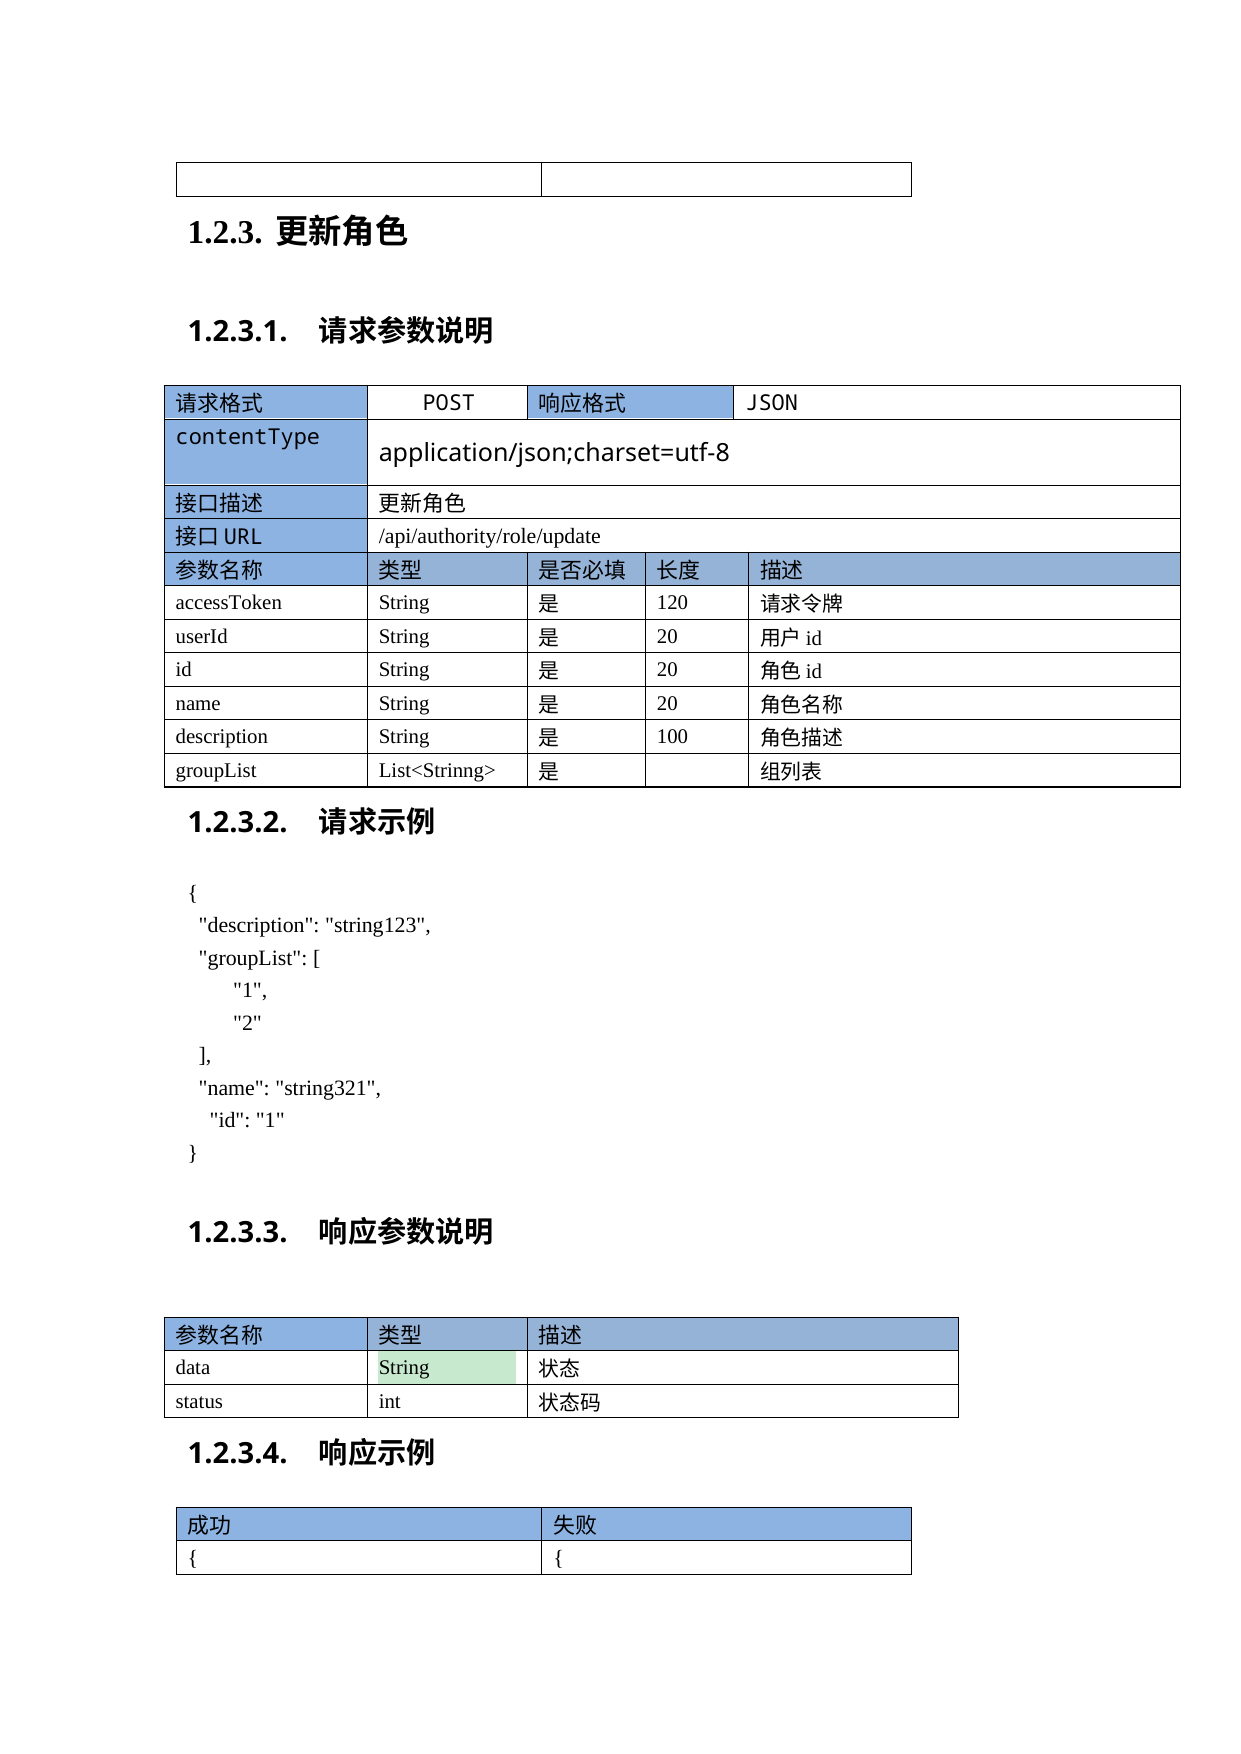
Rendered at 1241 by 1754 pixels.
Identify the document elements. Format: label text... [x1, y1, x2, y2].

table_cell String [368, 720, 527, 753]
table_cell 是 [528, 620, 645, 652]
table_cell [646, 754, 748, 786]
table_cell String [368, 653, 527, 686]
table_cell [177, 163, 541, 196]
table_header 类型 [368, 1318, 527, 1350]
table_cell 是 [528, 754, 645, 786]
table_cell 20 [646, 653, 748, 686]
subtitle 请求参数说明 [187, 296, 1053, 361]
table_header JSON [734, 386, 1180, 418]
table_cell List<Strinng> [368, 754, 527, 786]
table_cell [177, 1541, 541, 1574]
text "groupList": [ [187, 941, 1053, 973]
table_cell String [368, 620, 527, 652]
table_cell userId [165, 620, 367, 652]
table_cell 接口描述 [165, 486, 367, 518]
text "1", [187, 973, 1053, 1006]
table_cell 是否必填 [528, 553, 645, 585]
table_cell 120 [646, 586, 748, 619]
table_cell 是 [528, 653, 645, 686]
table_cell 角色描述 [749, 720, 1180, 753]
table_cell status [165, 1385, 367, 1417]
subtitle 响应示例 [187, 1418, 1053, 1483]
table_cell 类型 [368, 553, 527, 585]
table_cell 参数名称 [165, 553, 367, 585]
text "id": "1" [187, 1103, 1053, 1136]
subtitle 更新角色 [187, 197, 1053, 262]
table_cell 状态码 [528, 1385, 958, 1417]
table_cell 20 [646, 620, 748, 652]
text { [187, 876, 1053, 908]
table_cell 接口URL [165, 519, 367, 552]
table_cell 长度 [646, 553, 748, 585]
text "2" [187, 1006, 1053, 1038]
table_cell 20 [646, 687, 748, 719]
table_header 成功 [177, 1508, 541, 1540]
table_header 请求格式 [165, 386, 367, 418]
table_header 失败 [542, 1508, 911, 1540]
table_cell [542, 163, 911, 196]
table_cell description [165, 720, 367, 753]
table_cell contentType [165, 420, 367, 484]
text } [187, 1136, 1053, 1168]
table_cell String [368, 687, 527, 719]
table_header 描述 [528, 1318, 958, 1350]
table_cell 是 [528, 720, 645, 753]
table_cell 角色名称 [749, 687, 1180, 719]
table_cell 状态 [528, 1351, 958, 1384]
table_cell 组列表 [749, 754, 1180, 786]
table_cell 用户id [749, 620, 1180, 652]
subtitle 响应参数说明 [187, 1198, 1053, 1263]
table_cell String [368, 586, 527, 619]
table_cell 100 [646, 720, 748, 753]
table_cell id [165, 653, 367, 686]
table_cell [542, 1541, 911, 1574]
table_cell accessToken [165, 586, 367, 619]
table_cell application/json;charset=utf-8 [368, 420, 1180, 484]
table_cell /api/authority/role/update [368, 519, 1180, 552]
table_cell name [165, 687, 367, 719]
table_cell int [368, 1385, 527, 1417]
table_cell 描述 [749, 553, 1180, 585]
text ], [187, 1038, 1053, 1071]
table_header 参数名称 [165, 1318, 367, 1350]
table_cell 请求令牌 [749, 586, 1180, 619]
table_cell 是 [528, 687, 645, 719]
table_cell 角色id [749, 653, 1180, 686]
subtitle 请求示例 [187, 788, 1053, 852]
table_header 响应格式 [528, 386, 733, 418]
table_cell groupList [165, 754, 367, 786]
text "description": "string123", [187, 908, 1053, 941]
table_cell 是 [528, 586, 645, 619]
text "name": "string321", [187, 1071, 1053, 1103]
table_header POST [368, 386, 527, 418]
table_cell data [165, 1351, 367, 1384]
table_cell 更新角色 [368, 486, 1180, 518]
